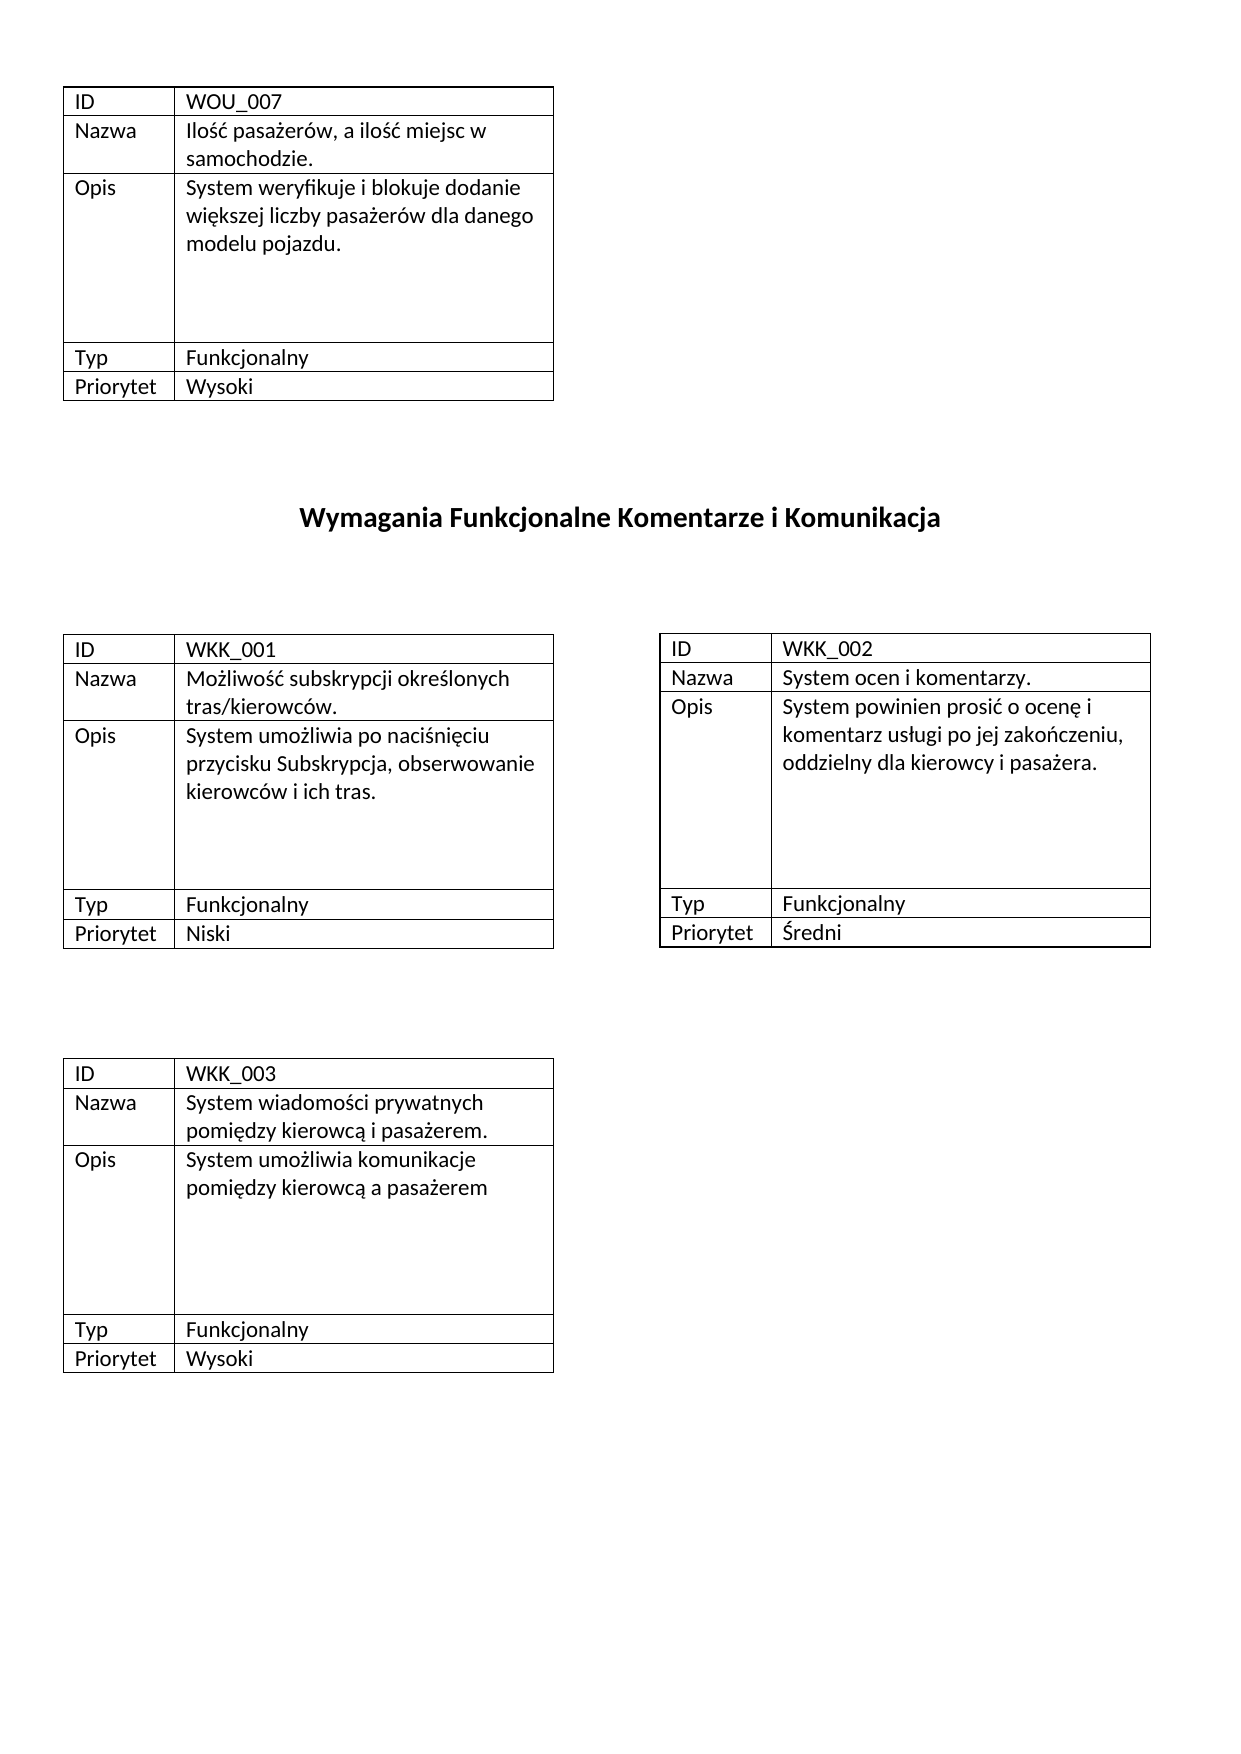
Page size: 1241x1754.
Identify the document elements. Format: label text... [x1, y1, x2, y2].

table_cell Nazwa [64, 116, 174, 172]
table_cell Opis [64, 1146, 174, 1314]
table_header WKK_001 [175, 635, 553, 663]
table_header ID [661, 634, 771, 662]
table_cell Priorytet [64, 372, 174, 400]
table_cell Funkcjonalny [175, 343, 553, 371]
table_cell System umożliwia komunikacje pomiędzy kierowcą a pasażerem [175, 1146, 553, 1314]
table_cell Priorytet [64, 920, 174, 947]
table_cell Typ [661, 889, 771, 917]
table_cell Nazwa [64, 1089, 174, 1144]
table_cell Priorytet [64, 1344, 174, 1372]
table_cell Niski [175, 920, 553, 947]
table_cell Funkcjonalny [175, 1315, 553, 1343]
table_header WKK_002 [772, 634, 1150, 662]
table_cell Średni [772, 918, 1150, 946]
table_cell Typ [64, 890, 174, 918]
table_cell System weryfikuje i blokuje dodanie większej liczby pasażerów dla danego modelu pojazdu. [175, 174, 553, 342]
table_cell Opis [64, 721, 174, 889]
table_header ID [64, 1059, 174, 1087]
table_header ID [64, 635, 174, 663]
table_header ID [64, 88, 174, 115]
table_cell System ocen i komentarzy. [772, 663, 1150, 691]
table_header WOU_007 [175, 88, 553, 115]
table_cell Wysoki [175, 372, 553, 400]
table_cell Typ [64, 1315, 174, 1343]
table_cell System powinien prosić o ocenę i komentarz usługi po jej zakończeniu, oddzielny dla kierowcy i pasażera. [772, 692, 1150, 888]
table_cell Funkcjonalny [772, 889, 1150, 917]
table_cell Funkcjonalny [175, 890, 553, 918]
table_cell Priorytet [661, 918, 771, 946]
table_cell Nazwa [661, 663, 771, 691]
table_cell System umożliwia po naciśnięciu przycisku Subskrypcja, obserwowanie kierowców i ich tras. [175, 721, 553, 889]
table_cell Możliwość subskrypcji określonych tras/kierowców. [175, 664, 553, 720]
table_cell Typ [64, 343, 174, 371]
table_cell System wiadomości prywatnych pomiędzy kierowcą i pasażerem. [175, 1089, 553, 1144]
table_cell Wysoki [175, 1344, 553, 1372]
table_cell Ilość pasażerów, a ilość miejsc w samochodzie. [175, 116, 553, 172]
table_header WKK_003 [175, 1059, 553, 1087]
table_cell Nazwa [64, 664, 174, 720]
text Wymagania Funkcjonalne Komentarze i Komunikacja [75, 499, 1165, 535]
table_cell Opis [661, 692, 771, 888]
table_cell Opis [64, 174, 174, 342]
